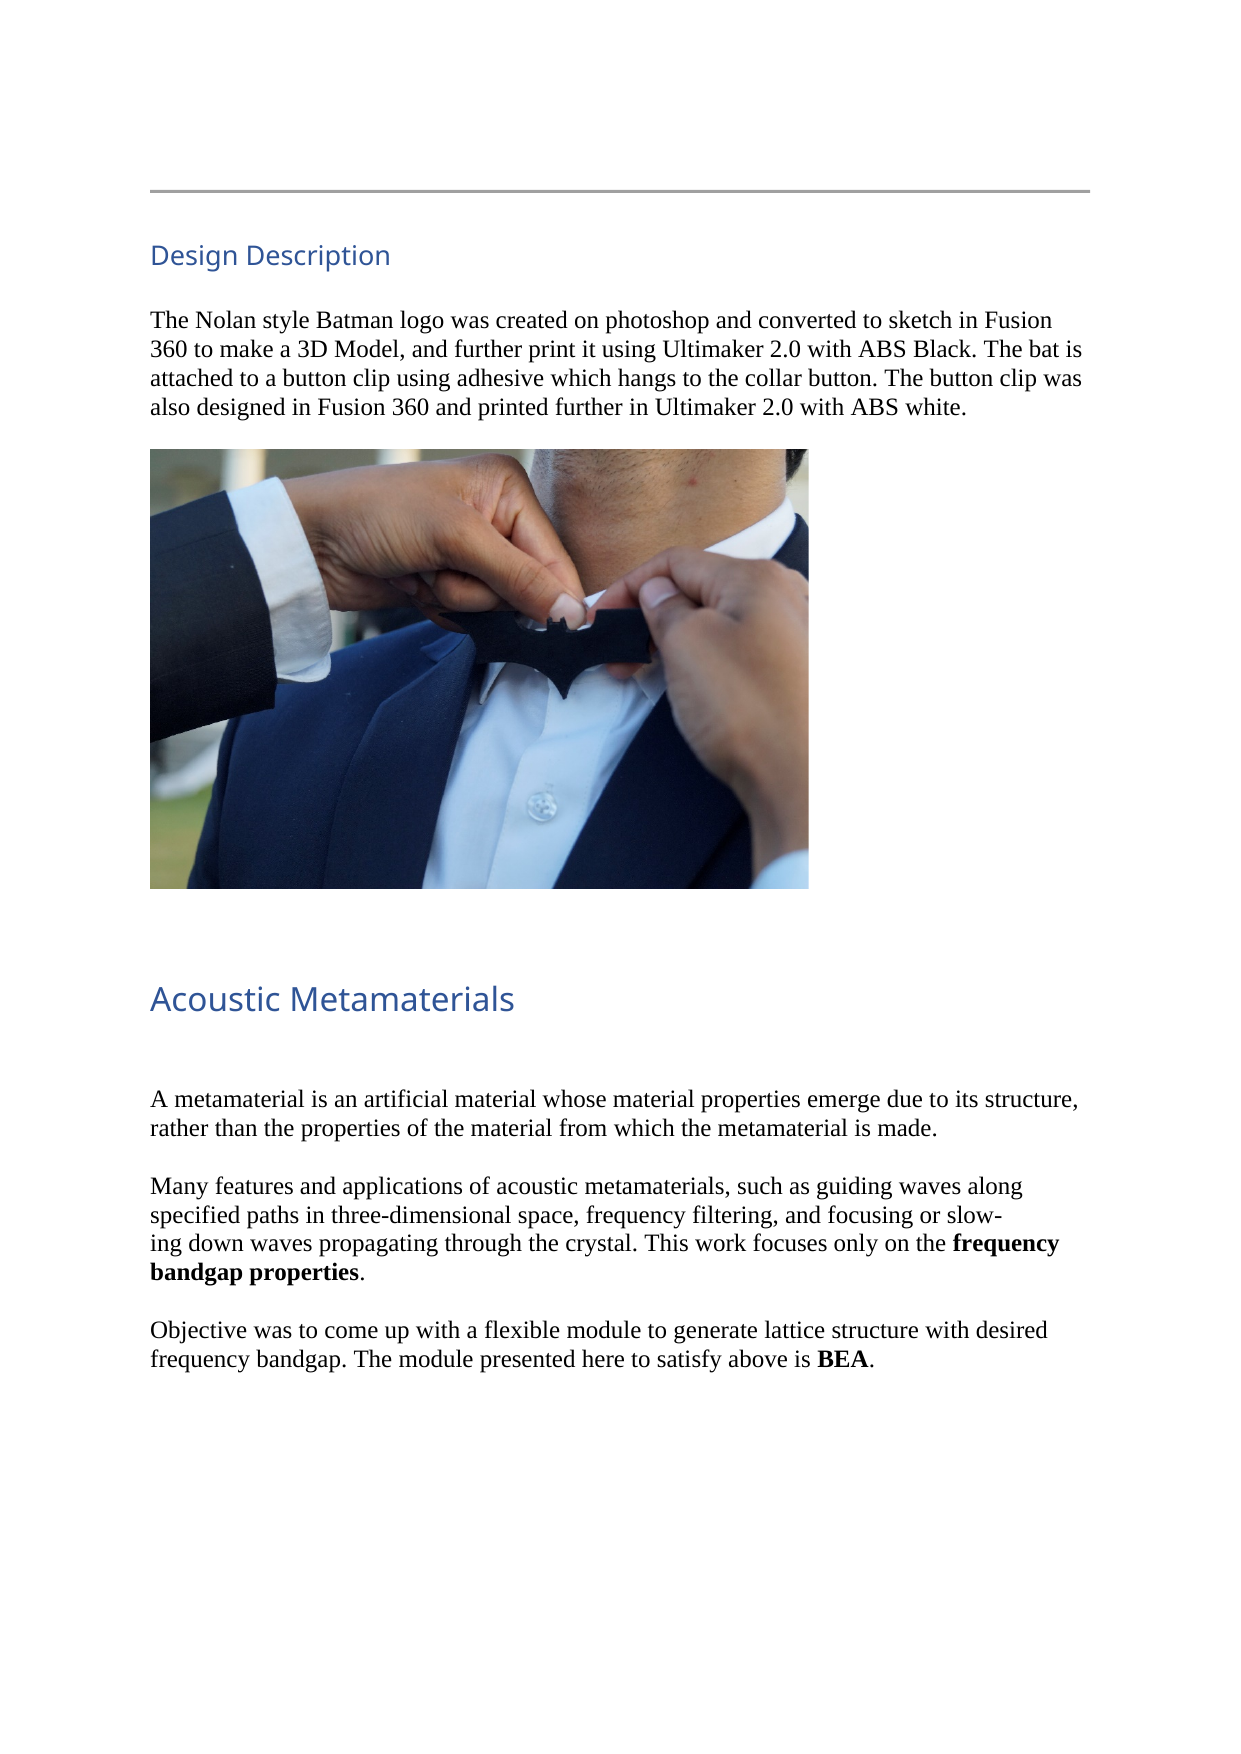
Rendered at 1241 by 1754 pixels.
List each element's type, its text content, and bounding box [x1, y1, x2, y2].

text Objective was to come up with a flexible module to generate lattice structure with desired frequency bandgap. The module presented here to satisfy above is BEA. [150, 1315, 1090, 1373]
text Many features and applications of acoustic metamaterials, such as guiding waves along specified paths in three-dimensional space, frequency filtering, and focusing or slow- ing down waves propagating through the crystal. This work focuses only on the frequency bandgap properties. [150, 1171, 1090, 1286]
subtitle Design Description [150, 237, 1090, 273]
subtitle Acoustic Metamaterials [150, 976, 1090, 1021]
text The Nolan style Batman logo was created on photoshop and converted to sketch in Fusion 360 to make a 3D Model, and further print it using Ultimaker 2.0 with ABS Black. The bat is attached to a button clip using adhesive which hangs to the collar button. The button clip was also designed in Fusion 360 and printed further in Ultimaker 2.0 with ABS white. [150, 306, 1090, 421]
text A metamaterial is an artificial material whose material properties emerge due to its structure, rather than the properties of the material from which the metamaterial is made. [150, 1084, 1090, 1142]
picture [150, 449, 809, 889]
